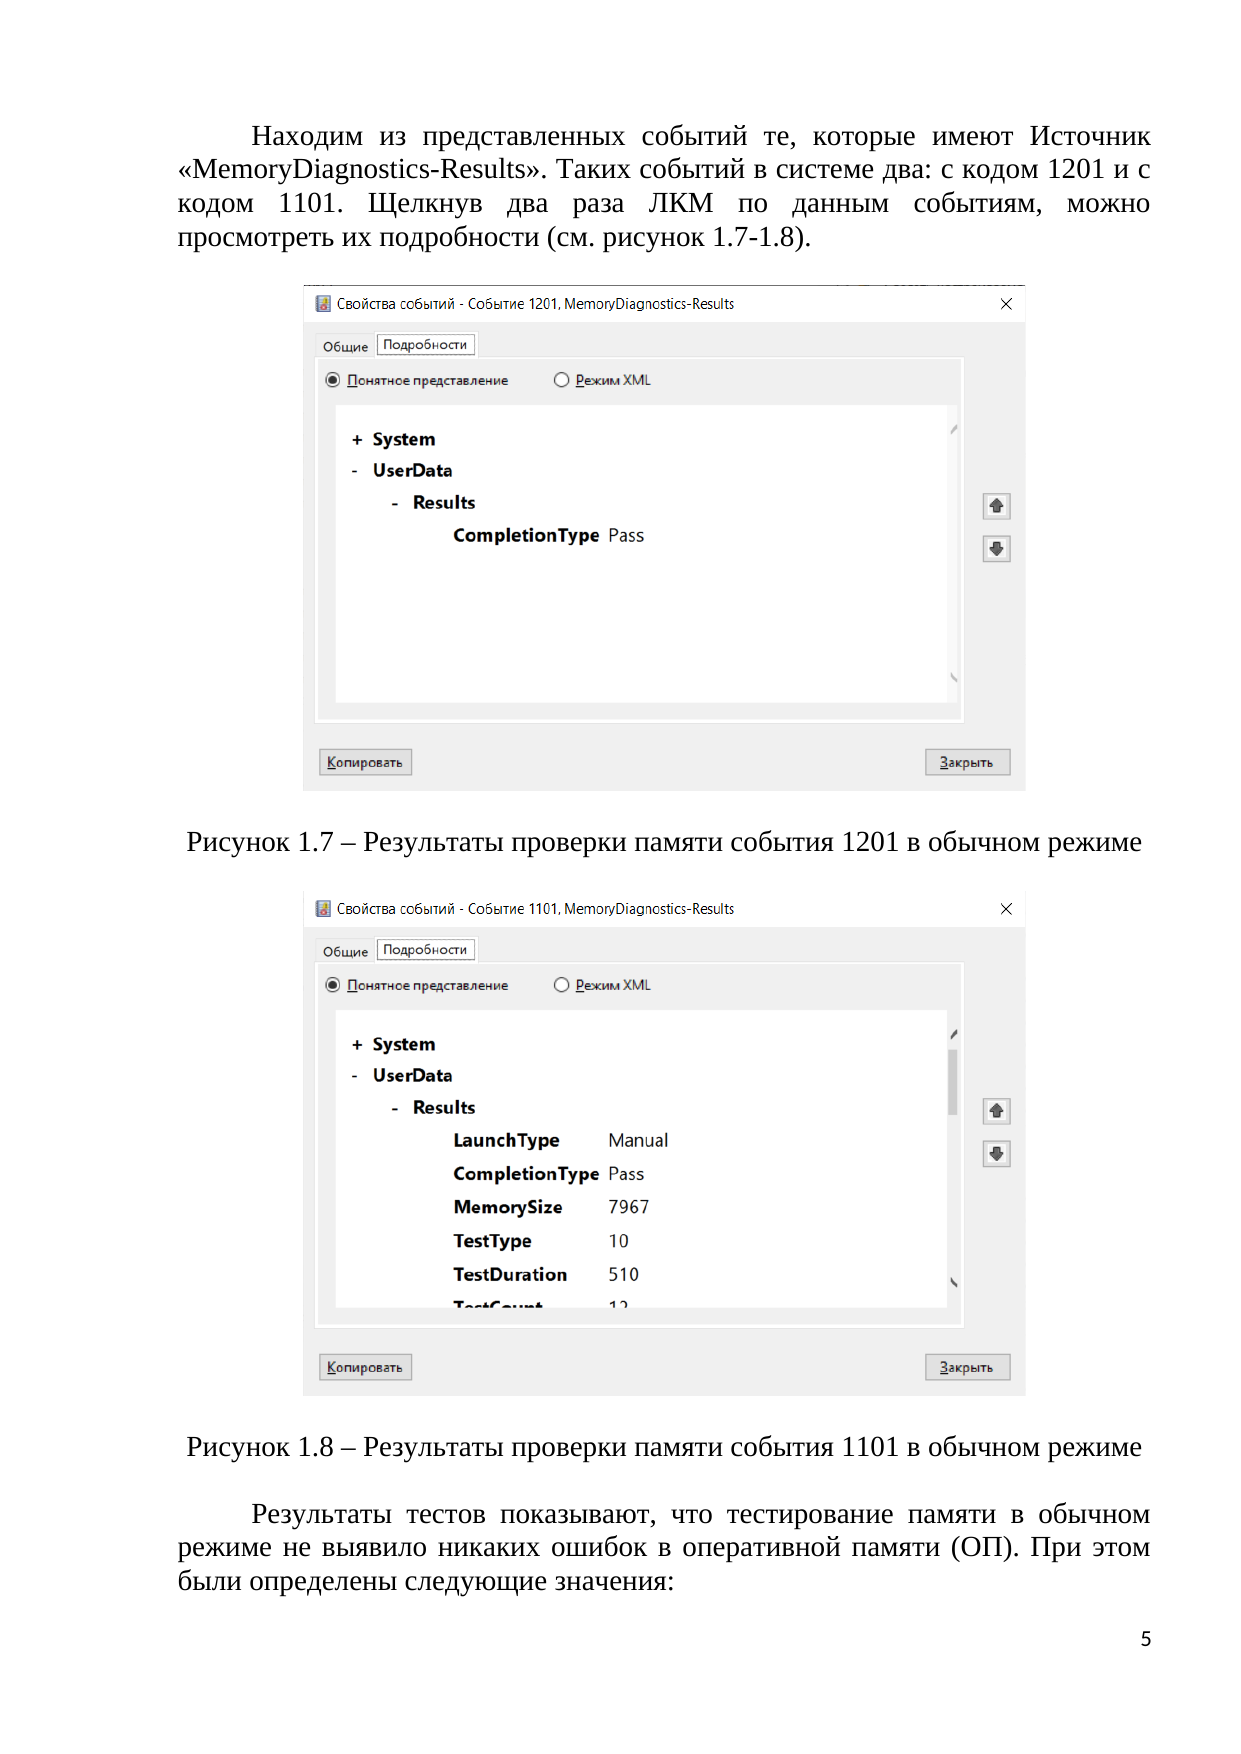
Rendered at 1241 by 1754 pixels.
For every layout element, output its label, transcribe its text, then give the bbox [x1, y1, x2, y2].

picture [303, 285, 1025, 791]
picture [303, 891, 1025, 1396]
list Рисунок 1.8 – Результаты проверки памяти события 1101 в обычном режиме [177, 1429, 1152, 1462]
list Рисунок 1.7 – Результаты проверки памяти события 1201 в обычном режиме [177, 824, 1152, 857]
list Результаты тестов показывают, что тестирование памяти в обычном режиме не выявило никаких ошибок в оперативной памяти (ОП). При этом были определены следующие значения: [177, 1496, 1152, 1597]
list Находим из представленных событий те, которые имеют Источник «MemoryDiagnostics-Results». Таких событий в системе два: с кодом 1201 и с кодом 1101. Щелкнув два раза ЛКМ по данным событиям, можно просмотреть их подробности (см. рисунок 1.7-1.8). [177, 118, 1152, 252]
